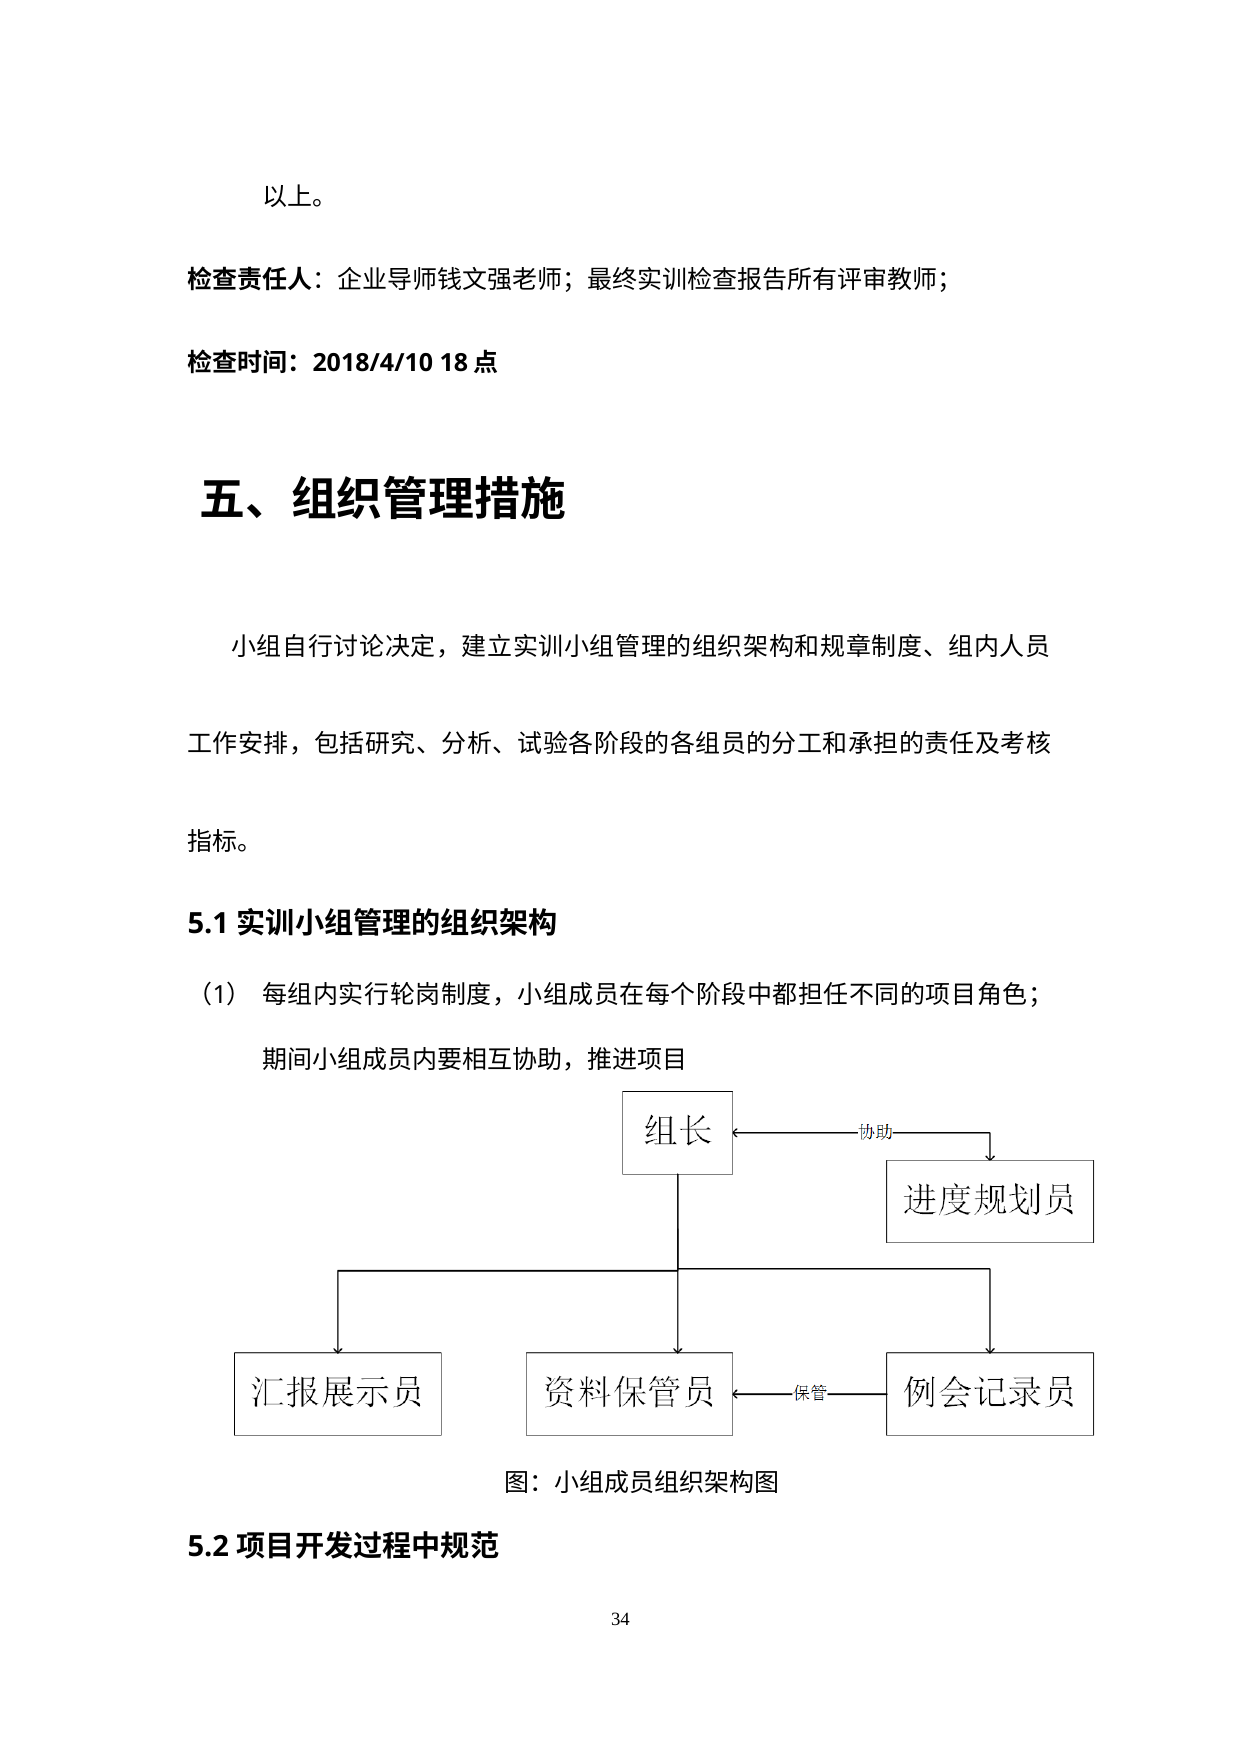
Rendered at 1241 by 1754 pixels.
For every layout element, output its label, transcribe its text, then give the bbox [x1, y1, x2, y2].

list 小组自行讨论决定，建立实训小组管理的组织架构和规章制度、组内人员工作安排，包括研究、分析、试验各阶段的各组员的分工和承担的责任及考核指标。 [187, 612, 1053, 872]
text 五、组织管理措施 [187, 447, 1053, 544]
list 每组内实行轮岗制度，小组成员在每个阶段中都担任不同的项目角色；期间小组成员内要相互协助，推进项目 [187, 960, 1053, 1090]
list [187, 162, 1053, 227]
picture [231, 1090, 1097, 1436]
text 检查责任人：企业导师钱文强老师；最终实训检查报告所有评审教师； [187, 245, 1053, 310]
text 检查时间：2018/4/10 18点 [187, 328, 1053, 393]
text 5.2 项目开发过程中规范 [187, 1513, 1053, 1567]
text 5.1 实训小组管理的组织架构 [187, 890, 1053, 944]
list 图：小组成员组织架构图 [187, 1448, 1053, 1513]
